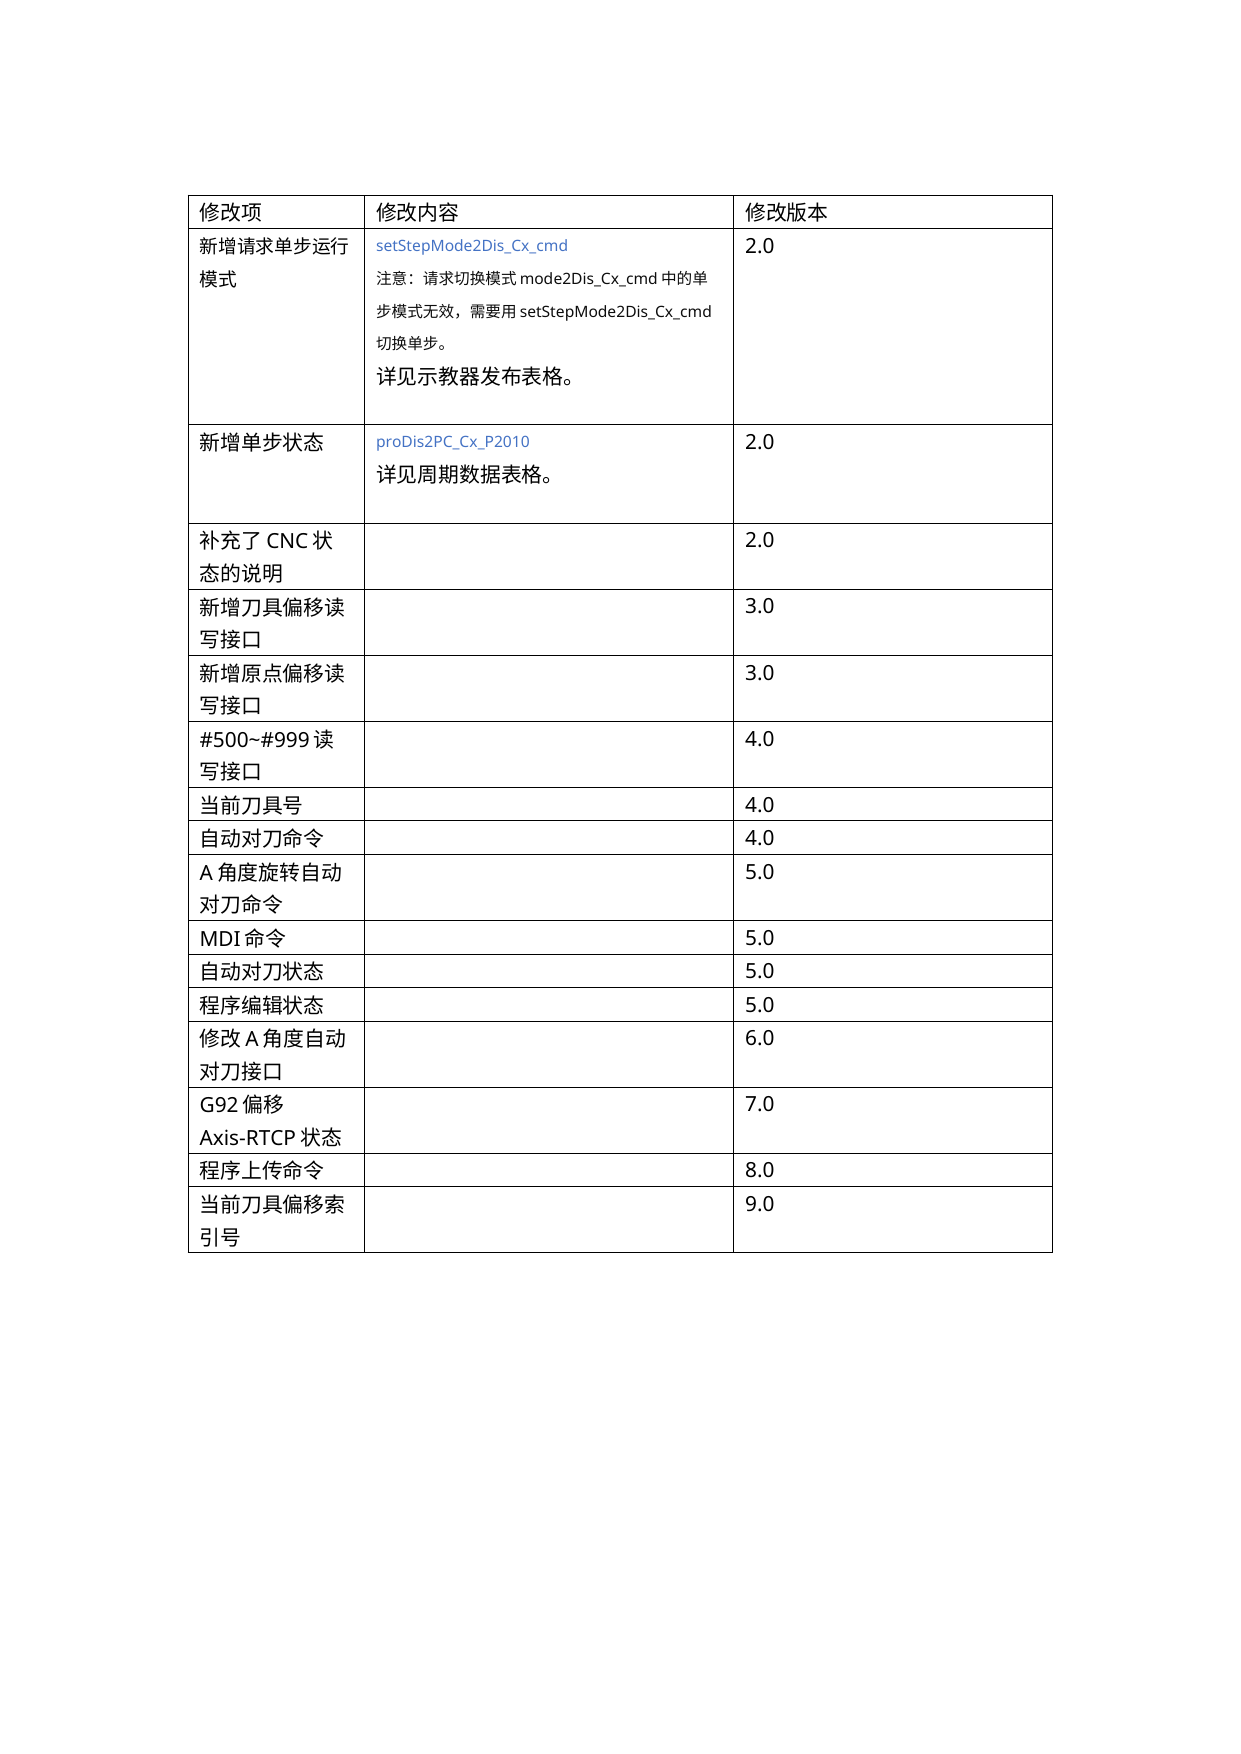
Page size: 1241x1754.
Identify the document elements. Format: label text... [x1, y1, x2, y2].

table_cell 4.0 [734, 788, 1052, 820]
table_cell MDI命令 [189, 921, 364, 953]
table_cell [365, 988, 733, 1021]
table_cell [365, 1154, 733, 1186]
table_header 修改项 [189, 196, 364, 228]
table_cell 新增刀具偏移读写接口 [189, 590, 364, 655]
table_cell [365, 524, 733, 589]
table_header 修改内容 [365, 196, 733, 228]
table_cell [365, 1022, 733, 1087]
table_cell [365, 722, 733, 787]
table_cell 补充了CNC状态的说明 [189, 524, 364, 589]
table_cell 程序上传命令 [189, 1154, 364, 1186]
table_cell proDis2PC_Cx_P2010 详见周期数据表格。 [365, 425, 733, 523]
table_cell setStepMode2Dis_Cx_cmd 注意：请求切换模式mode2Dis_Cx_cmd中的单步模式无效，需要用setStepMode2Dis_Cx_cmd 切换单步。 详见示教器发布表格。 [365, 229, 733, 424]
table_cell [365, 590, 733, 655]
table_cell [365, 855, 733, 920]
table_cell 程序编辑状态 [189, 988, 364, 1021]
table_cell 5.0 [734, 921, 1052, 953]
table_cell [365, 955, 733, 987]
table_cell 自动对刀状态 [189, 955, 364, 987]
table_cell [365, 1088, 733, 1153]
table_cell 2.0 [734, 229, 1052, 424]
table_cell 新增单步状态 [189, 425, 364, 523]
table_cell 9.0 [734, 1187, 1052, 1252]
table_cell 2.0 [734, 425, 1052, 523]
table_cell 7.0 [734, 1088, 1052, 1153]
table_cell 5.0 [734, 955, 1052, 987]
table_cell 2.0 [734, 524, 1052, 589]
table_cell 4.0 [734, 722, 1052, 787]
table_cell 3.0 [734, 656, 1052, 721]
table_cell [365, 1187, 733, 1252]
table_cell 8.0 [734, 1154, 1052, 1186]
table_cell [365, 821, 733, 854]
table_cell 新增请求单步运行模式 [189, 229, 364, 424]
table_cell [365, 921, 733, 953]
table_cell G92偏移 Axis-RTCP状态 [189, 1088, 364, 1153]
table_cell 5.0 [734, 988, 1052, 1021]
table_cell [365, 656, 733, 721]
table_cell 自动对刀命令 [189, 821, 364, 854]
table_cell A角度旋转自动对刀命令 [189, 855, 364, 920]
table_cell 5.0 [734, 855, 1052, 920]
table_cell 4.0 [734, 821, 1052, 854]
table_cell [365, 788, 733, 820]
table_cell 6.0 [734, 1022, 1052, 1087]
table_header 修改版本 [734, 196, 1052, 228]
table_cell #500~#999读写接口 [189, 722, 364, 787]
table_cell 修改A角度自动对刀接口 [189, 1022, 364, 1087]
table_cell 当前刀具偏移索引号 [189, 1187, 364, 1252]
table_cell 当前刀具号 [189, 788, 364, 820]
table_cell 新增原点偏移读写接口 [189, 656, 364, 721]
table_cell 3.0 [734, 590, 1052, 655]
